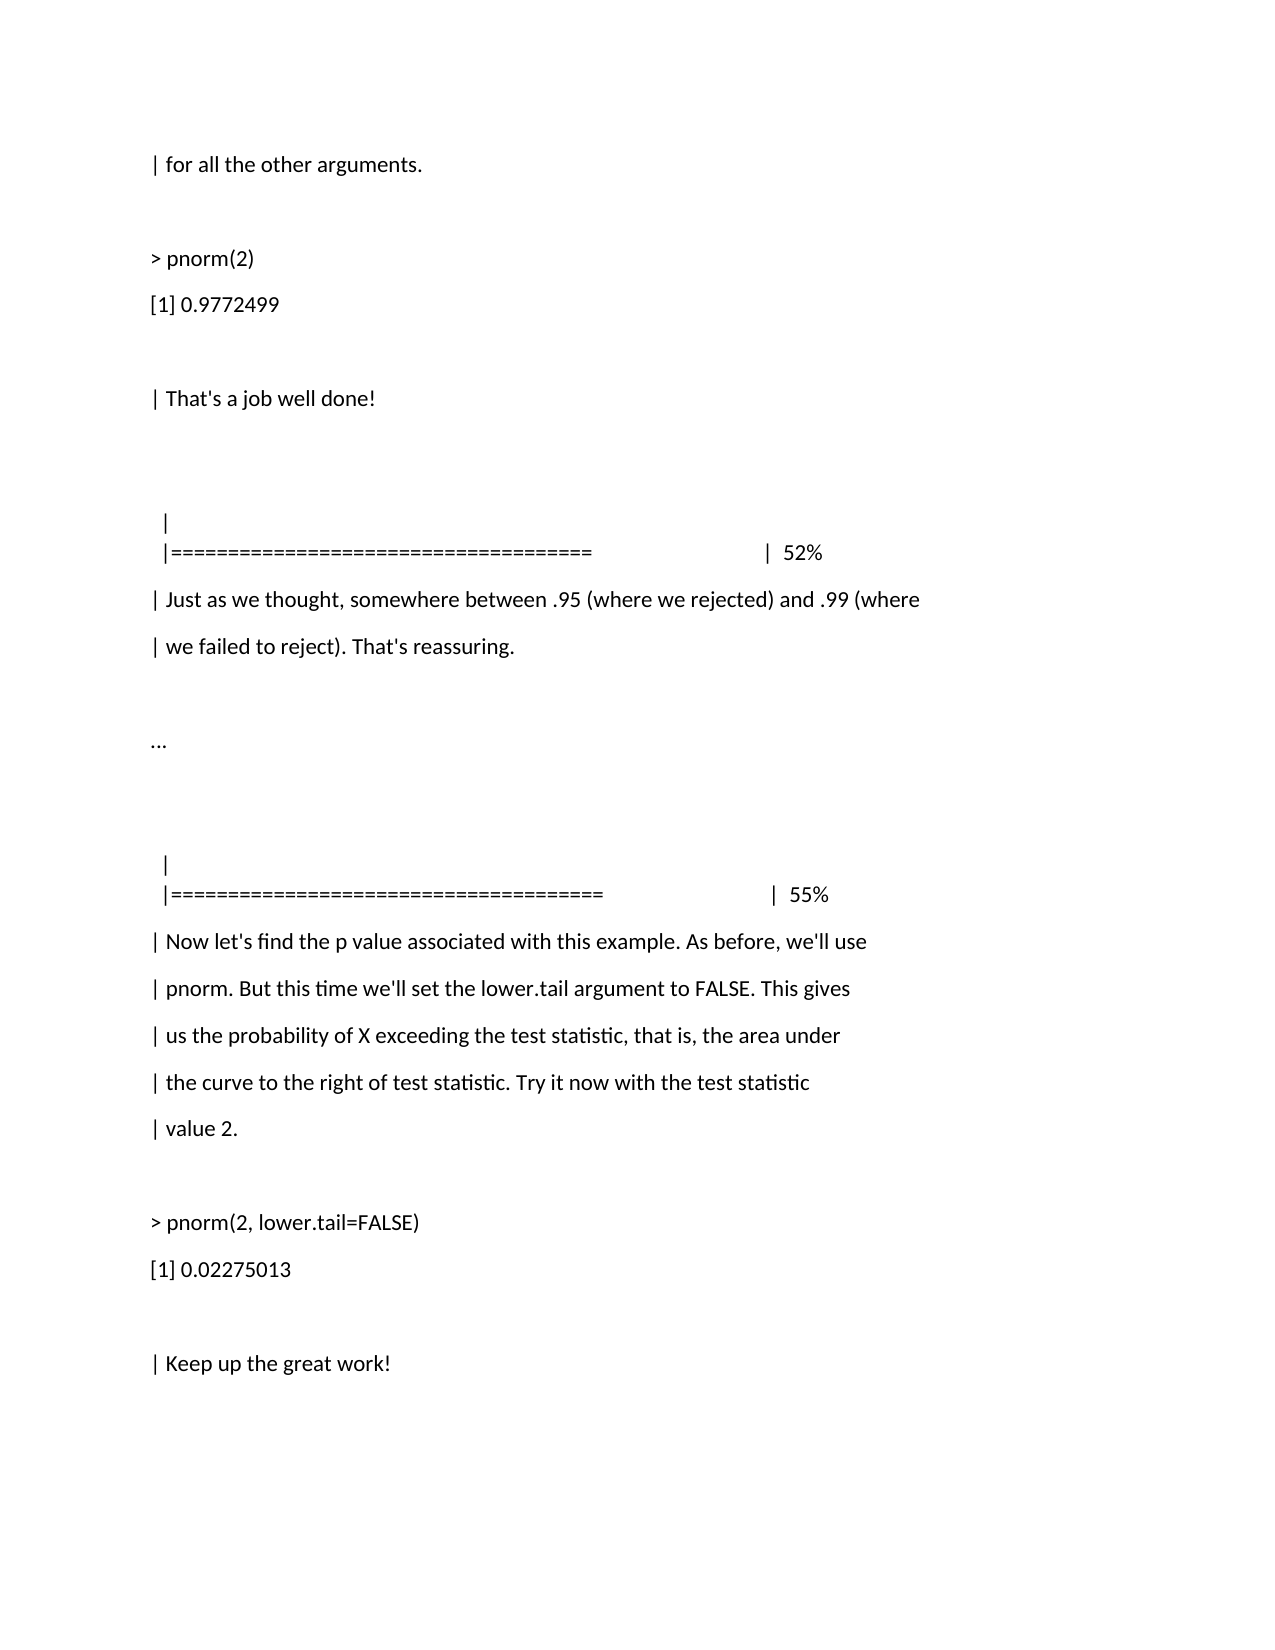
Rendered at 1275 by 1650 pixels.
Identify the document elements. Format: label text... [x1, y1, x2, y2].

text | |===================================== | 52% [150, 478, 1125, 567]
text | we failed to reject). That's reassuring. [150, 632, 1125, 660]
text | pnorm. But this time we'll set the lower.tail argument to FALSE. This gives [150, 974, 1125, 1002]
text | Keep up the great work! [150, 1349, 1125, 1377]
text | |====================================== | 55% [150, 820, 1125, 908]
text [1] 0.02275013 [150, 1255, 1125, 1283]
text | for all the other arguments. [150, 150, 1125, 178]
text | us the probability of X exceeding the test statistic, that is, the area under [150, 1021, 1125, 1049]
text | That's a job well done! [150, 384, 1125, 412]
text | Just as we thought, somewhere between .95 (where we rejected) and .99 (where [150, 585, 1125, 613]
text | Now let's find the p value associated with this example. As before, we'll use [150, 927, 1125, 955]
text [1] 0.9772499 [150, 291, 1125, 319]
text | the curve to the right of test statistic. Try it now with the test statistic [150, 1068, 1125, 1096]
text > pnorm(2) [150, 244, 1125, 272]
text > pnorm(2, lower.tail=FALSE) [150, 1208, 1125, 1236]
text ... [150, 726, 1125, 754]
text | value 2. [150, 1114, 1125, 1143]
